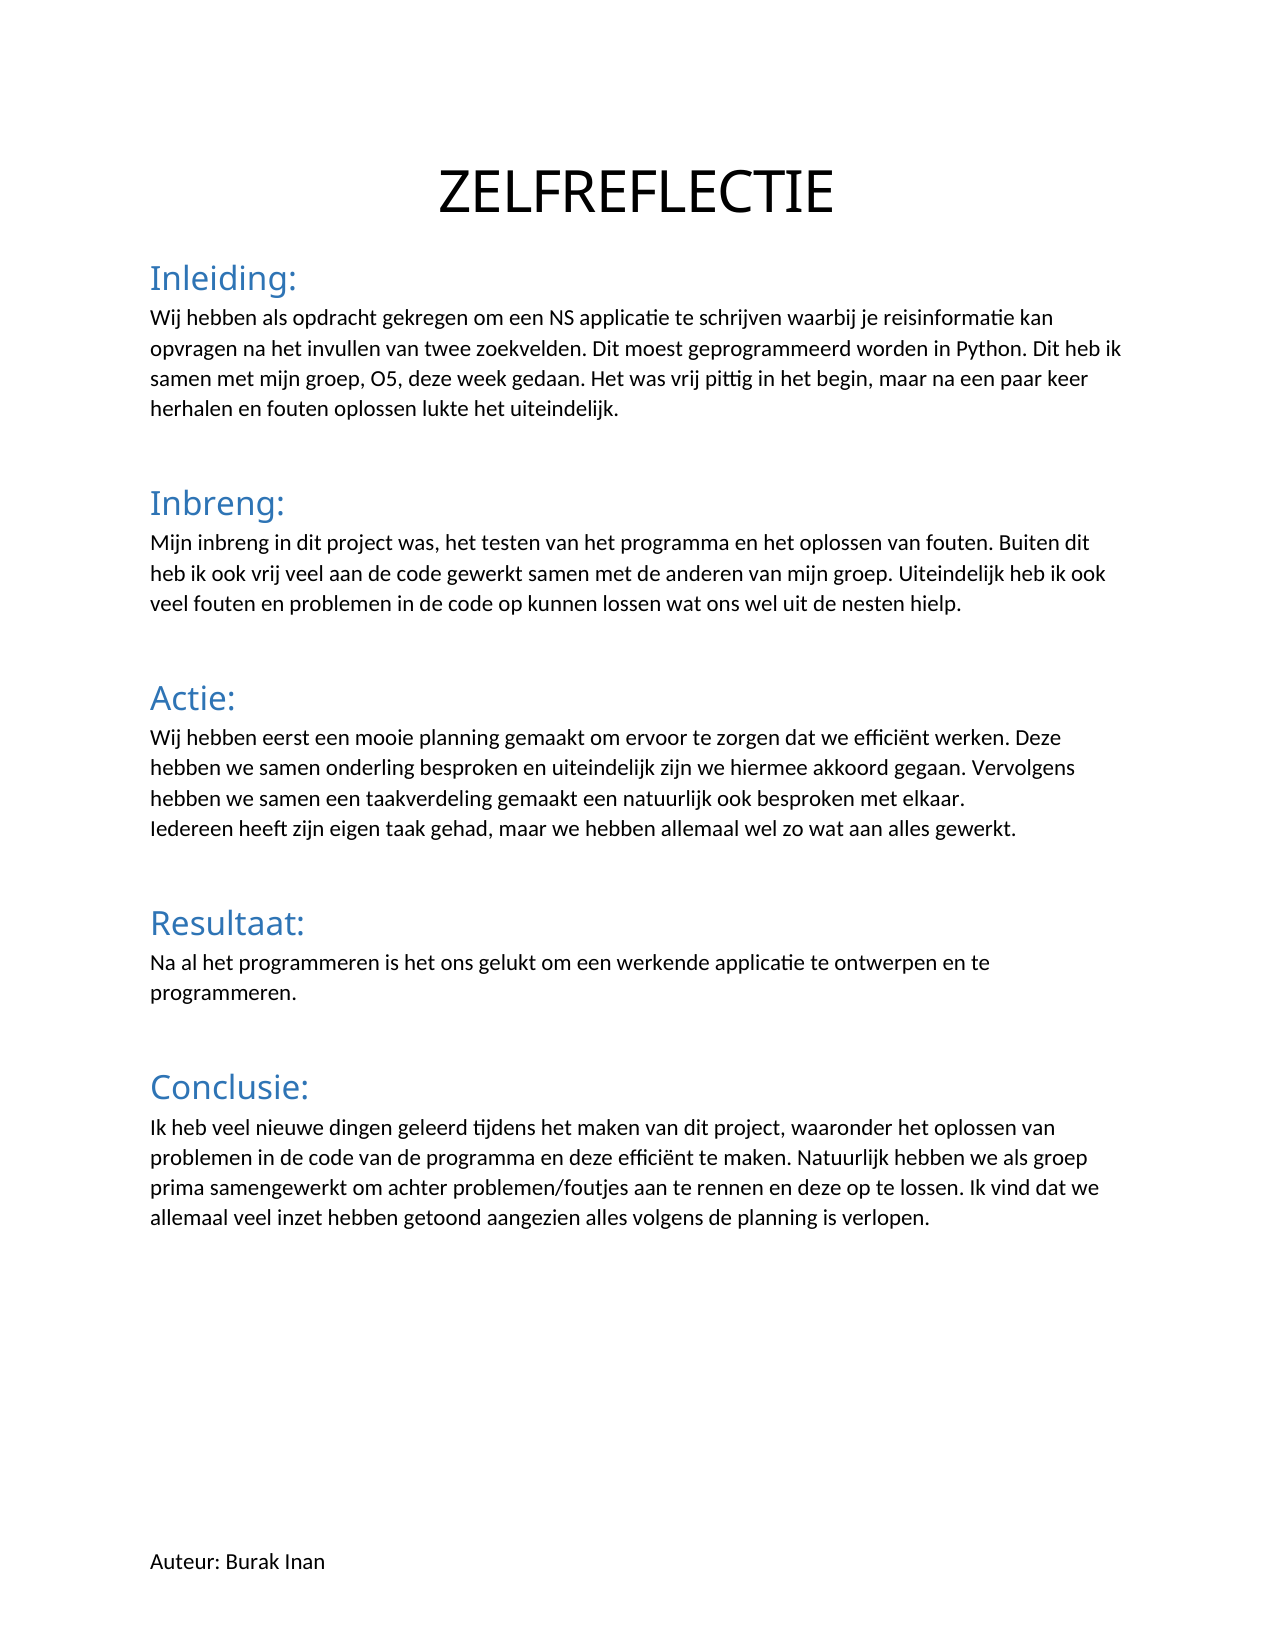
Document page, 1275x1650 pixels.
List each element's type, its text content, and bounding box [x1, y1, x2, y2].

subtitle Conclusie: [150, 1064, 1125, 1109]
text Na al het programmeren is het ons gelukt om een werkende applicatie te ontwerpen en te programmeren. [150, 948, 1125, 1006]
subtitle Inleiding: [150, 254, 1125, 300]
text Mijn inbreng in dit project was, het testen van het programma en het oplossen van fouten. Buiten dit heb ik ook vrij veel aan de code gewerkt samen met de anderen van mijn groep. Uiteindelijk heb ik ook veel fouten en problemen in de code op kunnen lossen wat ons wel uit de nesten hielp. [150, 528, 1125, 617]
text Wij hebben als opdracht gekregen om een NS applicatie te schrijven waarbij je reisinformatie kan opvragen na het invullen van twee zoekvelden. Dit moest geprogrammeerd worden in Python. Dit heb ik samen met mijn groep, O5, deze week gedaan. Het was vrij pittig in het begin, maar na een paar keer herhalen en fouten oplossen lukte het uiteindelijk. [150, 303, 1125, 422]
subtitle Resultaat: [150, 899, 1125, 945]
text Wij hebben eerst een mooie planning gemaakt om ervoor te zorgen dat we efficiënt werken. Deze hebben we samen onderling besproken en uiteindelijk zijn we hiermee akkoord gegaan. Vervolgens hebben we samen een taakverdeling gemaakt een natuurlijk ook besproken met elkaar. [150, 723, 1125, 812]
text Ik heb veel nieuwe dingen geleerd tijdens het maken van dit project, waaronder het oplossen van problemen in de code van de programma en deze efficiënt te maken. Natuurlijk hebben we als groep prima samengewerkt om achter problemen/foutjes aan te rennen en deze op te lossen. Ik vind dat we allemaal veel inzet hebben getoond aangezien alles volgens de planning is verlopen. [150, 1113, 1125, 1231]
subtitle Inbreng: [150, 479, 1125, 525]
text Iedereen heeft zijn eigen taak gehad, maar we hebben allemaal wel zo wat aan alles gewerkt. [150, 814, 1125, 842]
subtitle Actie: [150, 674, 1125, 720]
title ZELFREFLECTIE [150, 150, 1125, 229]
